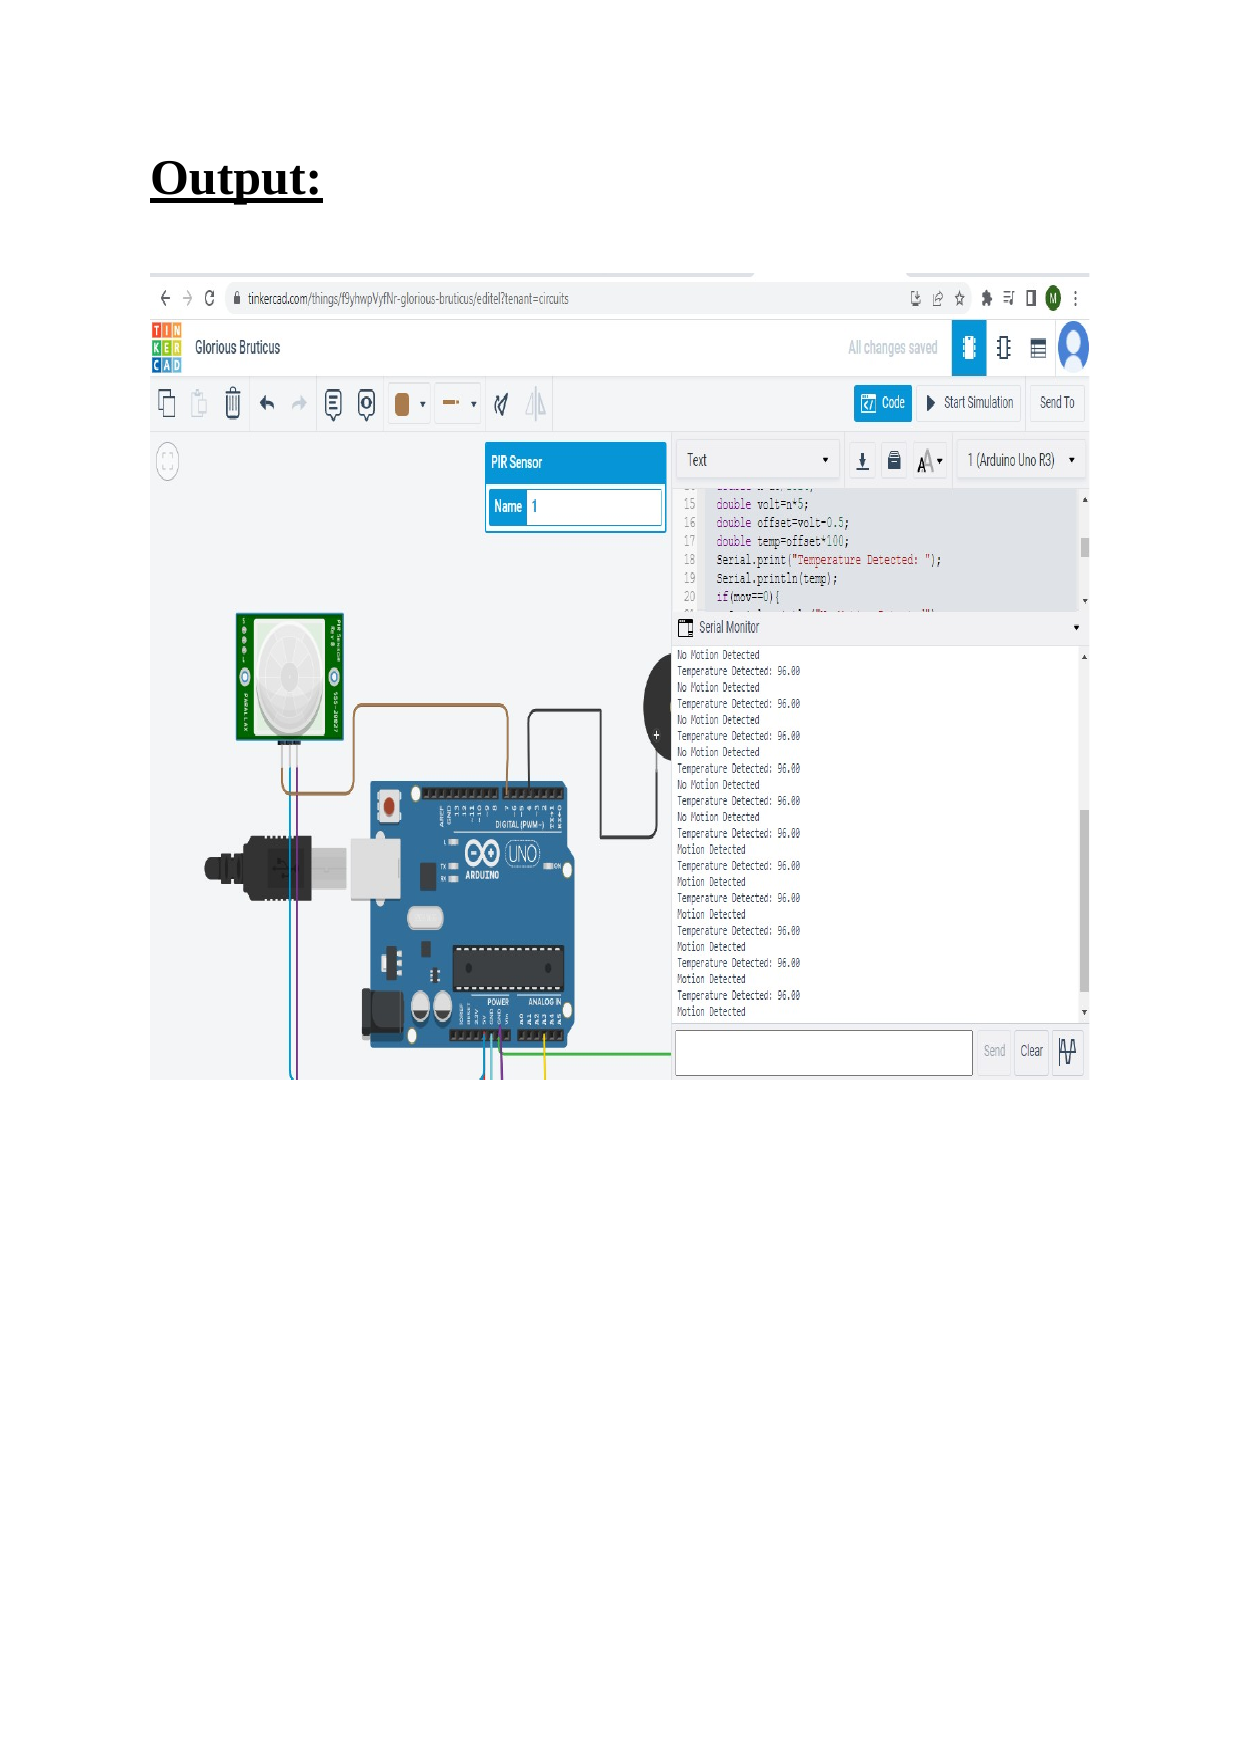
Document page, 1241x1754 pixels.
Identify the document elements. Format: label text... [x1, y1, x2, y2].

subtitle Output: [150, 148, 1103, 206]
picture [150, 273, 1090, 1080]
